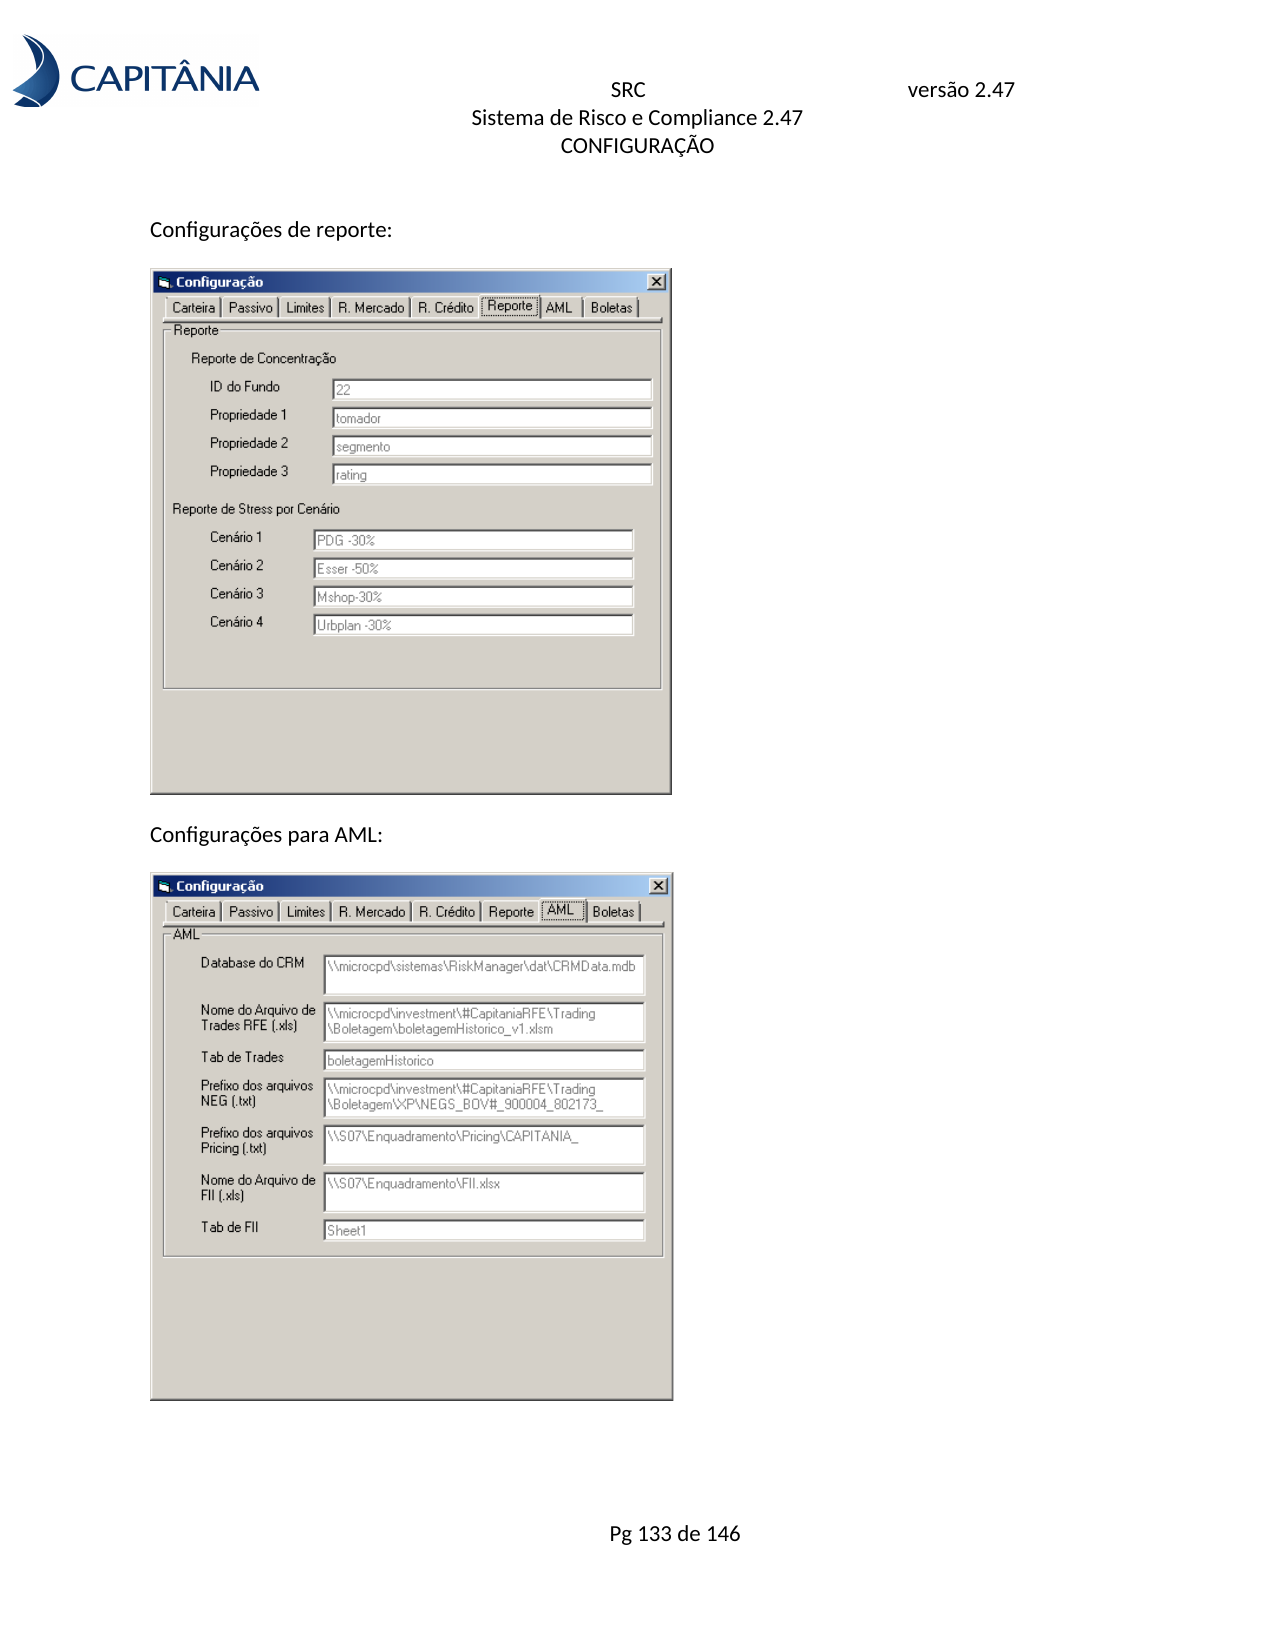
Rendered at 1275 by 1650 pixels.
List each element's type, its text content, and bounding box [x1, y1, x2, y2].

picture [150, 872, 674, 1401]
picture [12, 34, 260, 107]
picture [150, 268, 672, 795]
text Configurações de reporte: [150, 215, 1200, 243]
text Configurações para AML: [75, 820, 1200, 848]
